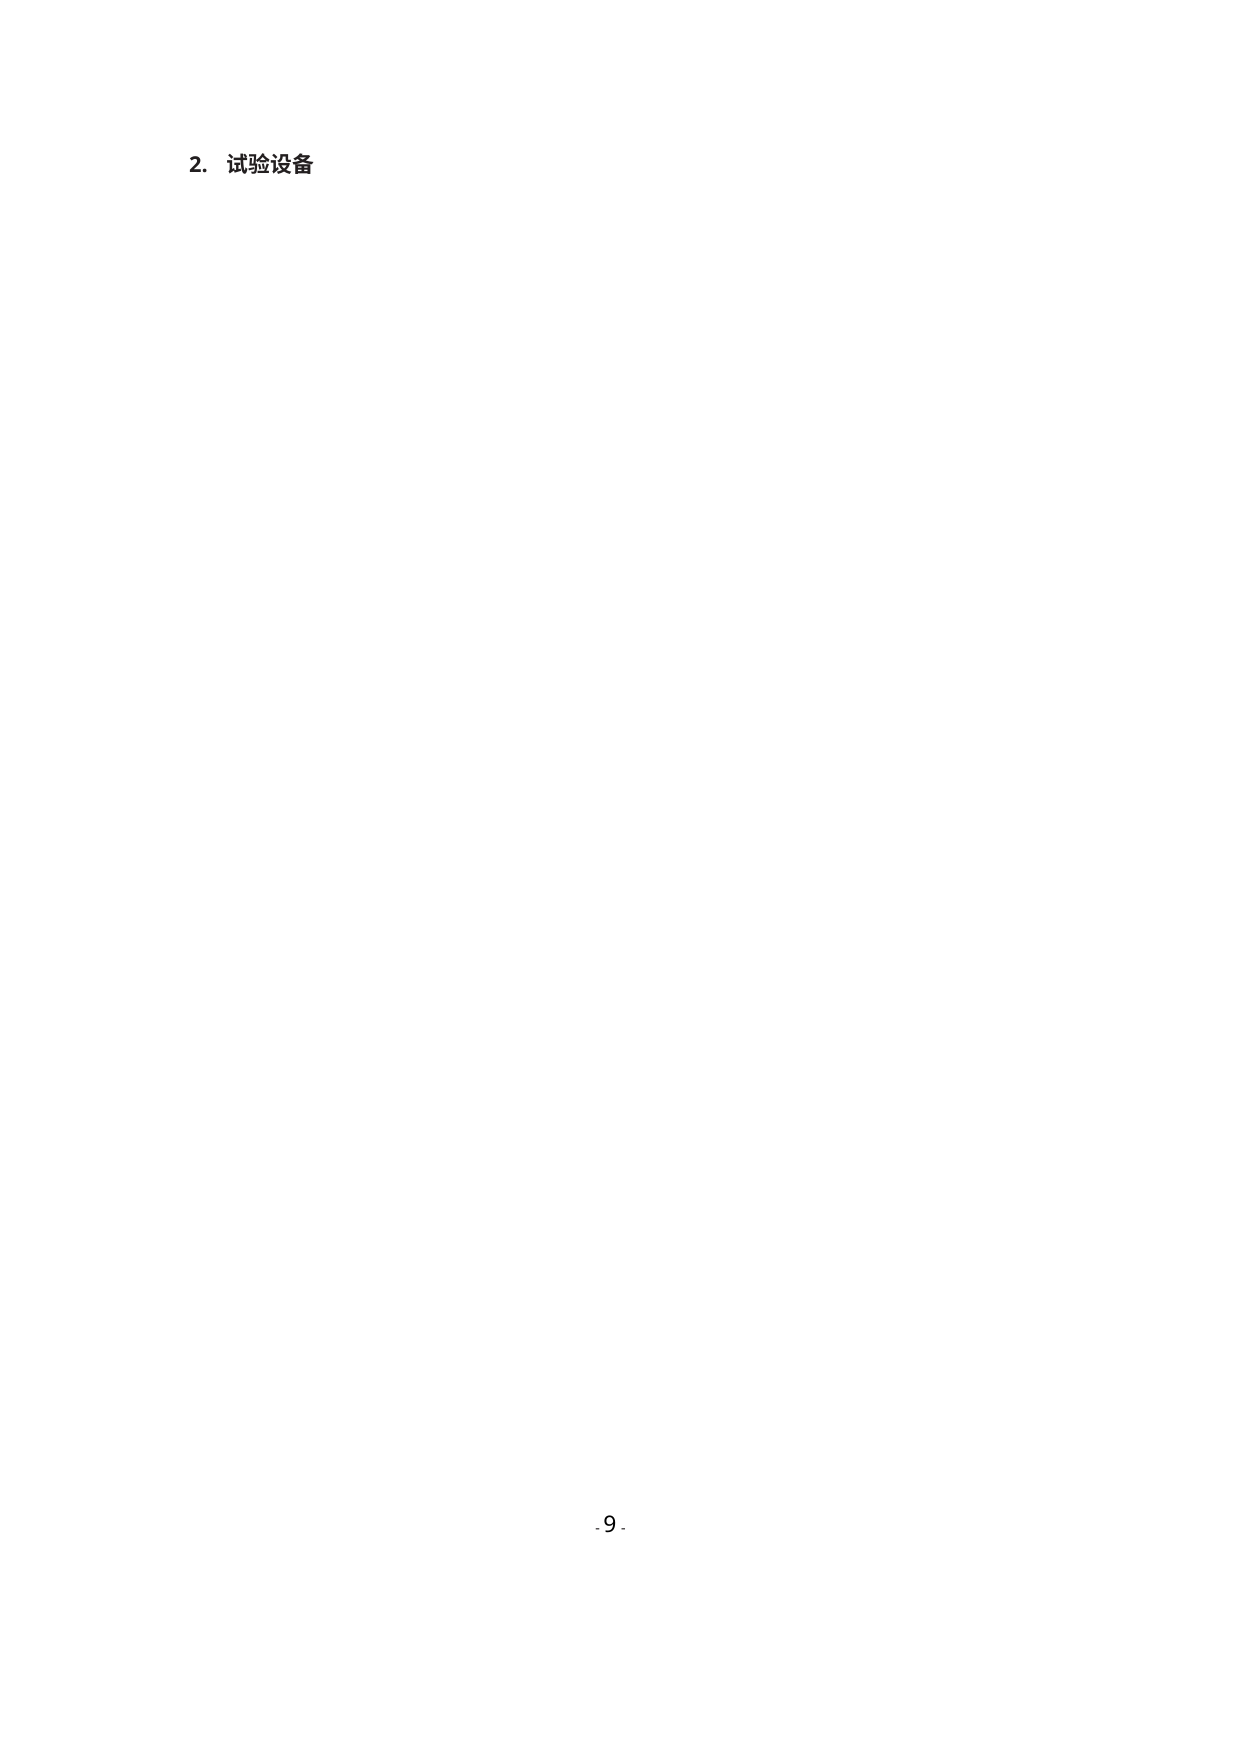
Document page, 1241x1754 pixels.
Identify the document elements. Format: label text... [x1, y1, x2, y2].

subtitle 试验设备 [189, 142, 1073, 181]
